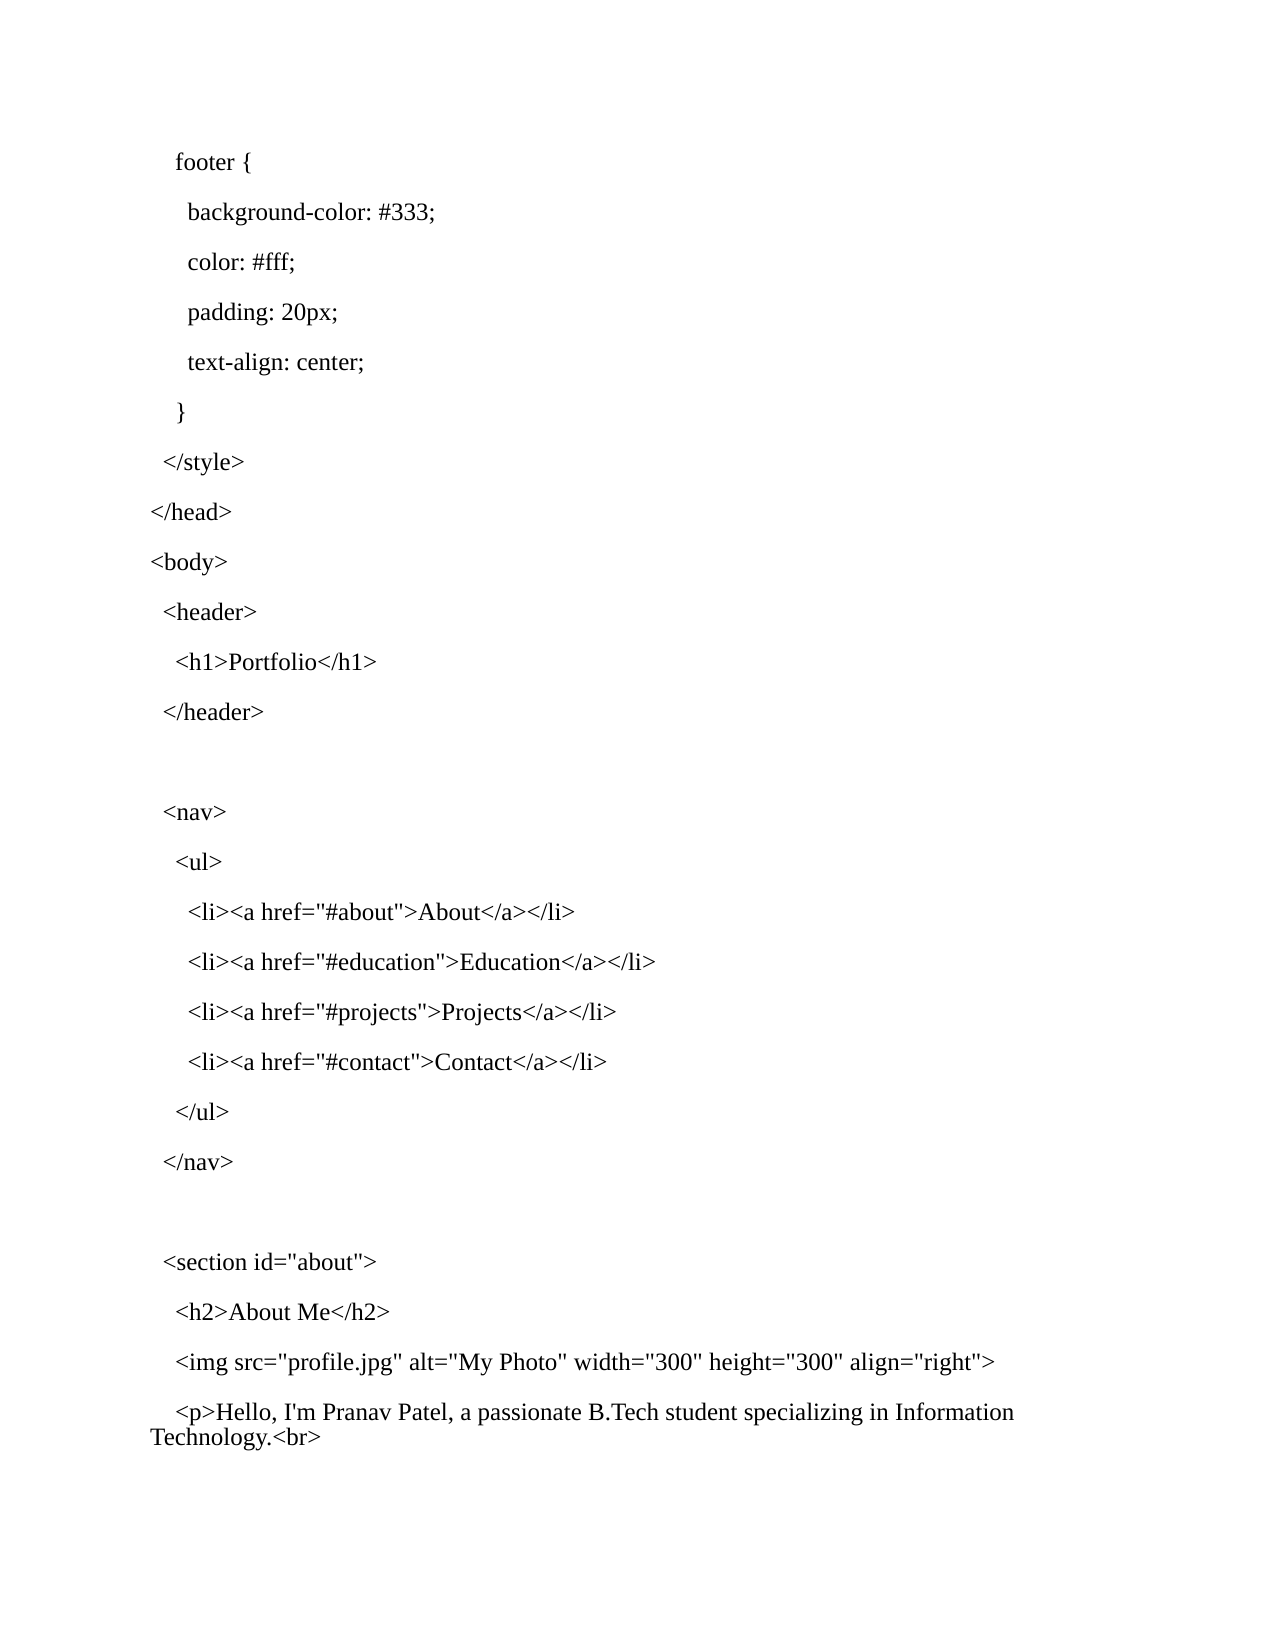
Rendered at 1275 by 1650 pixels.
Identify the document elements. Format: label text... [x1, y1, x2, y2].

text <body> [150, 550, 1125, 575]
text footer { [150, 150, 1125, 175]
text </head> [150, 500, 1125, 525]
text </nav> [150, 1150, 1125, 1175]
text } [150, 400, 1125, 425]
text <h2>About Me</h2> [150, 1300, 1125, 1325]
text <nav> [150, 800, 1125, 825]
text <li><a href="#about">About</a></li> [150, 900, 1125, 925]
text <header> [150, 600, 1125, 625]
text <ul> [150, 850, 1125, 875]
text <li><a href="#projects">Projects</a></li> [150, 1000, 1125, 1025]
text </ul> [150, 1100, 1125, 1125]
text </style> [150, 450, 1125, 475]
text background-color: #333; [150, 200, 1125, 225]
text </header> [150, 700, 1125, 725]
text <h1>Portfolio</h1> [150, 650, 1125, 675]
text <section id="about"> [150, 1250, 1125, 1275]
text <li><a href="#education">Education</a></li> [150, 950, 1125, 975]
text padding: 20px; [150, 300, 1125, 325]
text text-align: center; [150, 350, 1125, 375]
text color: #fff; [150, 250, 1125, 275]
text <p>Hello, I'm Pranav Patel, a passionate B.Tech student specializing in Information Technology.<br> [150, 1400, 1125, 1450]
text <img src="profile.jpg" alt="My Photo" width="300" height="300" align="right"> [150, 1350, 1125, 1375]
text <li><a href="#contact">Contact</a></li> [150, 1050, 1125, 1075]
